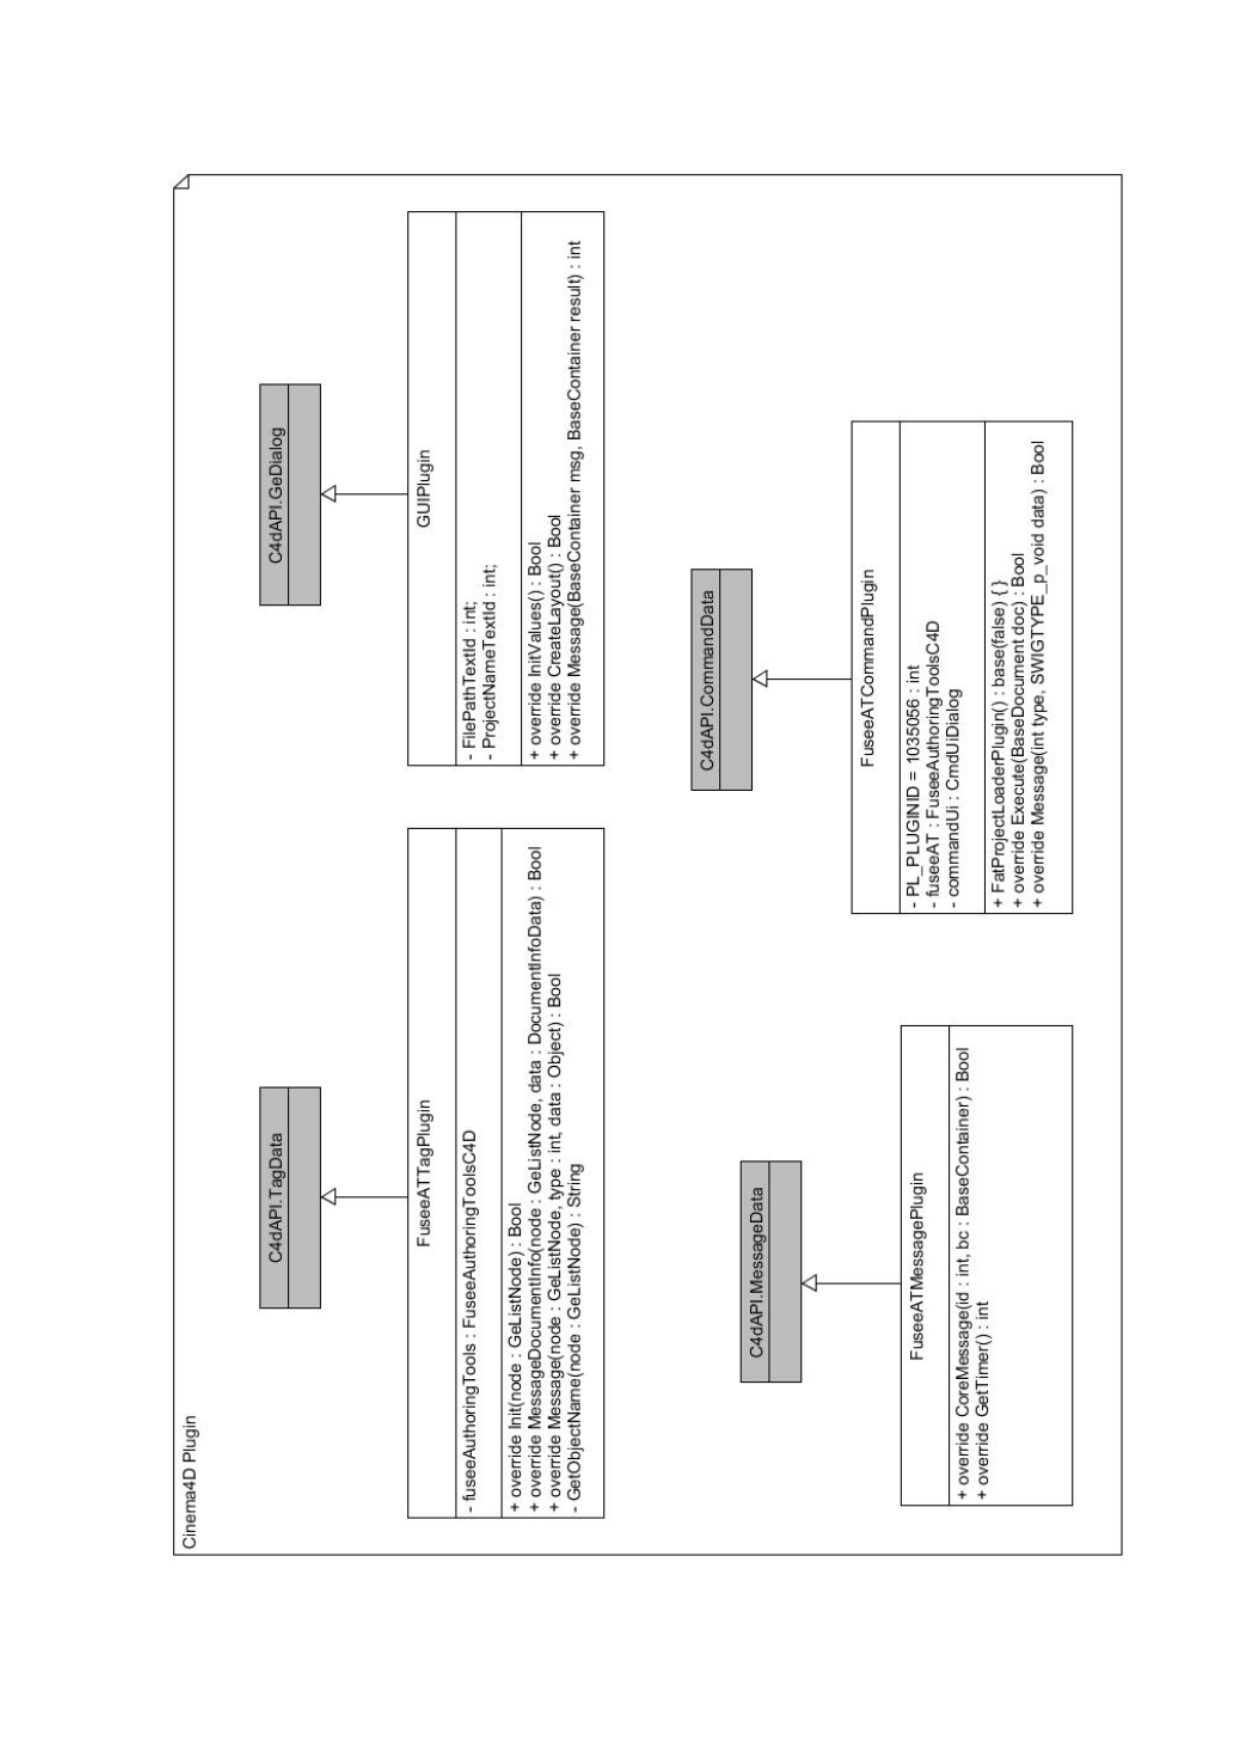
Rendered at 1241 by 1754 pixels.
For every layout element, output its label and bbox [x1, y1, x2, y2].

picture [150, 151, 1146, 1578]
